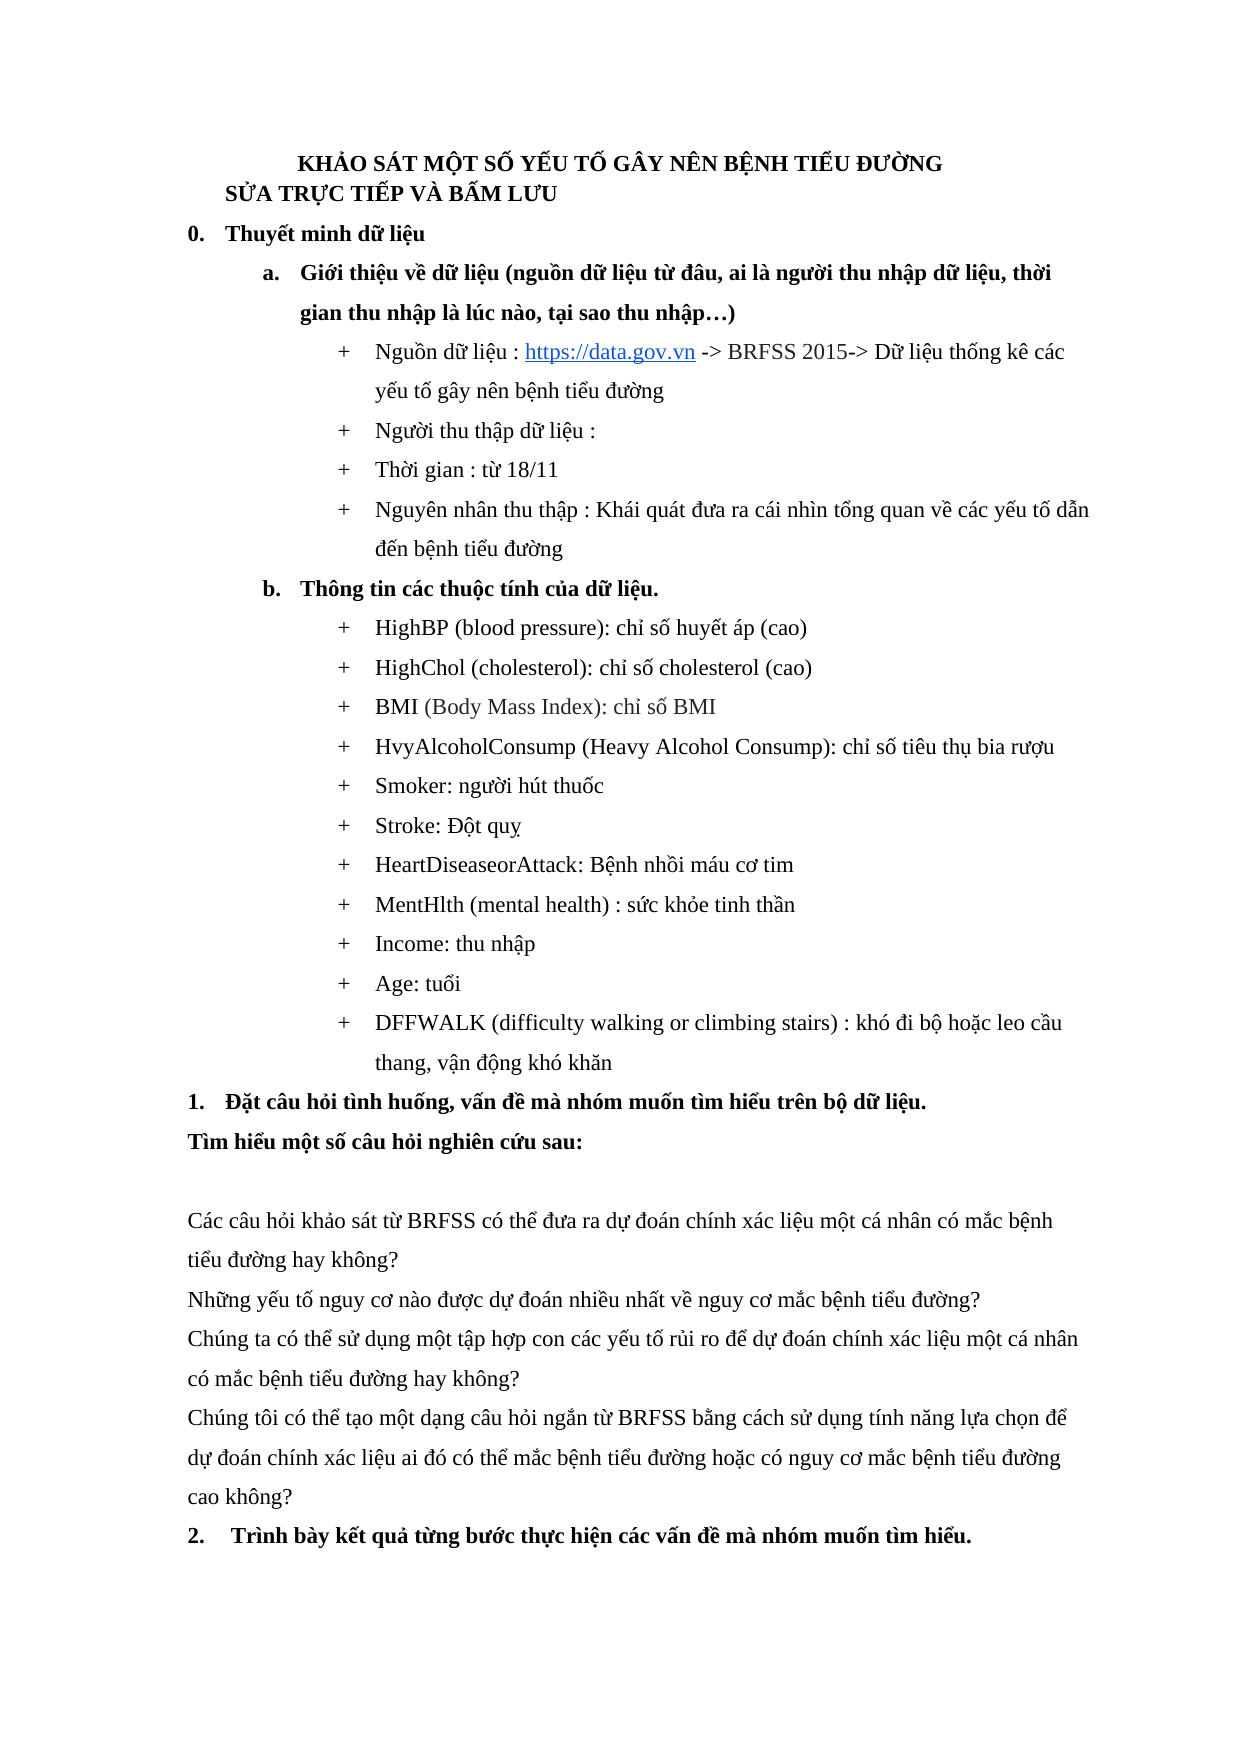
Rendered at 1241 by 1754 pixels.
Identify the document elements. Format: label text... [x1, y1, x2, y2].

list Trình bày kết quả từng bước thực hiện các vấn đề mà nhóm muốn tìm hiểu. [187, 1522, 1090, 1549]
list Stroke: Đột quỵ [337, 812, 1090, 838]
list Age: tuổi [337, 970, 1090, 996]
list Thời gian : từ 18/11 [337, 457, 1090, 483]
list Giới thiệu về dữ liệu (nguồn dữ liệu từ đâu, ai là người thu nhập dữ liệu, thời gian thu nhập là lúc nào, tại sao thu nhập…) [262, 259, 1090, 325]
list Chúng tôi có thể tạo một dạng câu hỏi ngắn từ BRFSS bằng cách sử dụng tính năng lựa chọn để dự đoán chính xác liệu ai đó có thể mắc bệnh tiểu đường hoặc có nguy cơ mắc bệnh tiểu đường cao không? [187, 1404, 1090, 1509]
list Chúng ta có thể sử dụng một tập hợp con các yếu tố rủi ro để dự đoán chính xác liệu một cá nhân có mắc bệnh tiểu đường hay không? [187, 1325, 1090, 1391]
list Người thu thập dữ liệu : [337, 417, 1090, 443]
list HighChol (cholesterol): chỉ số cholesterol (cao) [337, 654, 1090, 680]
list Tìm hiểu một số câu hỏi nghiên cứu sau: [187, 1128, 1090, 1154]
list MentHlth (mental health) : sức khỏe tinh thần [602, 891, 1090, 917]
list Những yếu tố nguy cơ nào được dự đoán nhiều nhất về nguy cơ mắc bệnh tiểu đường? [187, 1286, 1090, 1312]
list HighBP (blood pressure): chỉ số huyết áp (cao) [337, 614, 1090, 641]
list Đặt câu hỏi tình huống, vấn đề mà nhóm muốn tìm hiểu trên bộ dữ liệu. [187, 1088, 1090, 1114]
list Smoker: người hút thuốc [337, 772, 1090, 799]
list Income: thu nhập [337, 930, 1090, 957]
list Thuyết minh dữ liệu [187, 220, 1090, 246]
list HeartDiseaseorAttack: Bệnh nhồi máu cơ tim [337, 851, 1090, 878]
list Nguồn dữ liệu : https://data.gov.vn -> BRFSS 2015-> Dữ liệu thống kê các yếu tố gây nên bệnh tiểu đường [337, 338, 1090, 404]
list MentHlth (mental health) : sức khỏe tinh thần [337, 891, 478, 917]
text KHẢO SÁT MỘT SỐ YẾU TỐ GÂY NÊN BỆNH TIỂU ĐƯỜNG [150, 150, 1090, 176]
list DFFWALK (difficulty walking or climbing stairs) : khó đi bộ hoặc leo cầu thang, vận động khó khăn [337, 1009, 1090, 1075]
list Các câu hỏi khảo sát từ BRFSS có thể đưa ra dự đoán chính xác liệu một cá nhân có mắc bệnh tiểu đường hay không? [187, 1207, 1090, 1272]
list Thông tin các thuộc tính của dữ liệu. [262, 575, 1090, 601]
list BMI (Body Mass Index): chỉ số BMI [337, 693, 1090, 720]
list HvyAlcoholConsump (Heavy Alcohol Consump): chỉ số tiêu thụ bia rượu [337, 733, 1090, 759]
text SỬA TRỰC TIẾP VÀ BẤM LƯU [225, 180, 1090, 207]
list Nguyên nhân thu thập : Khái quát đưa ra cái nhìn tổng quan về các yếu tố dẫn đến bệnh tiểu đường [337, 496, 1090, 562]
